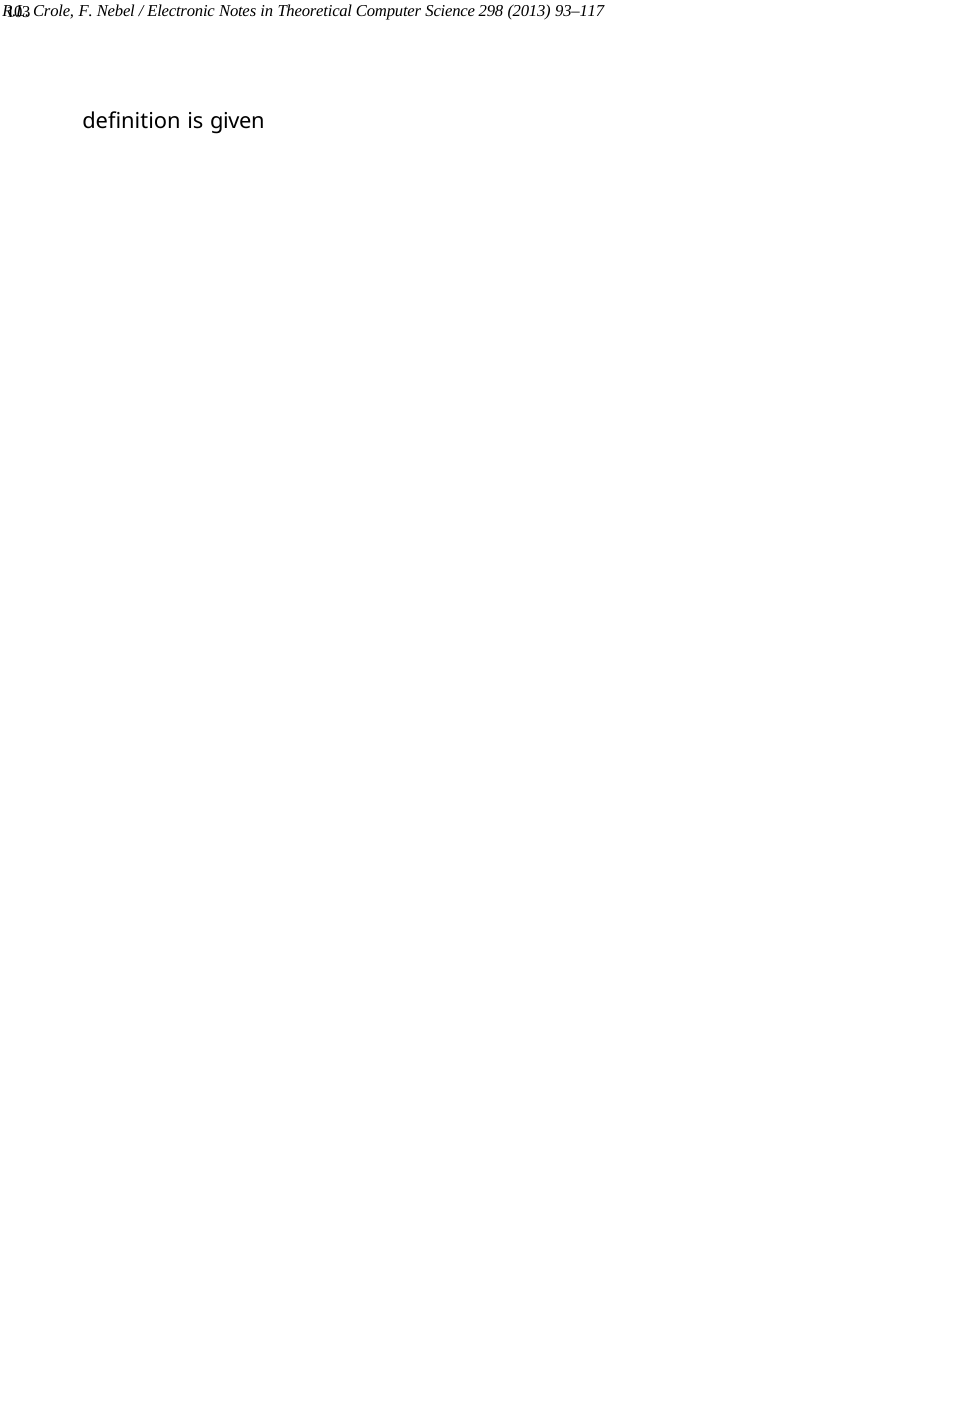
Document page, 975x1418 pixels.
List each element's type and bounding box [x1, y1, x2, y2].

text [82, 108, 881, 134]
